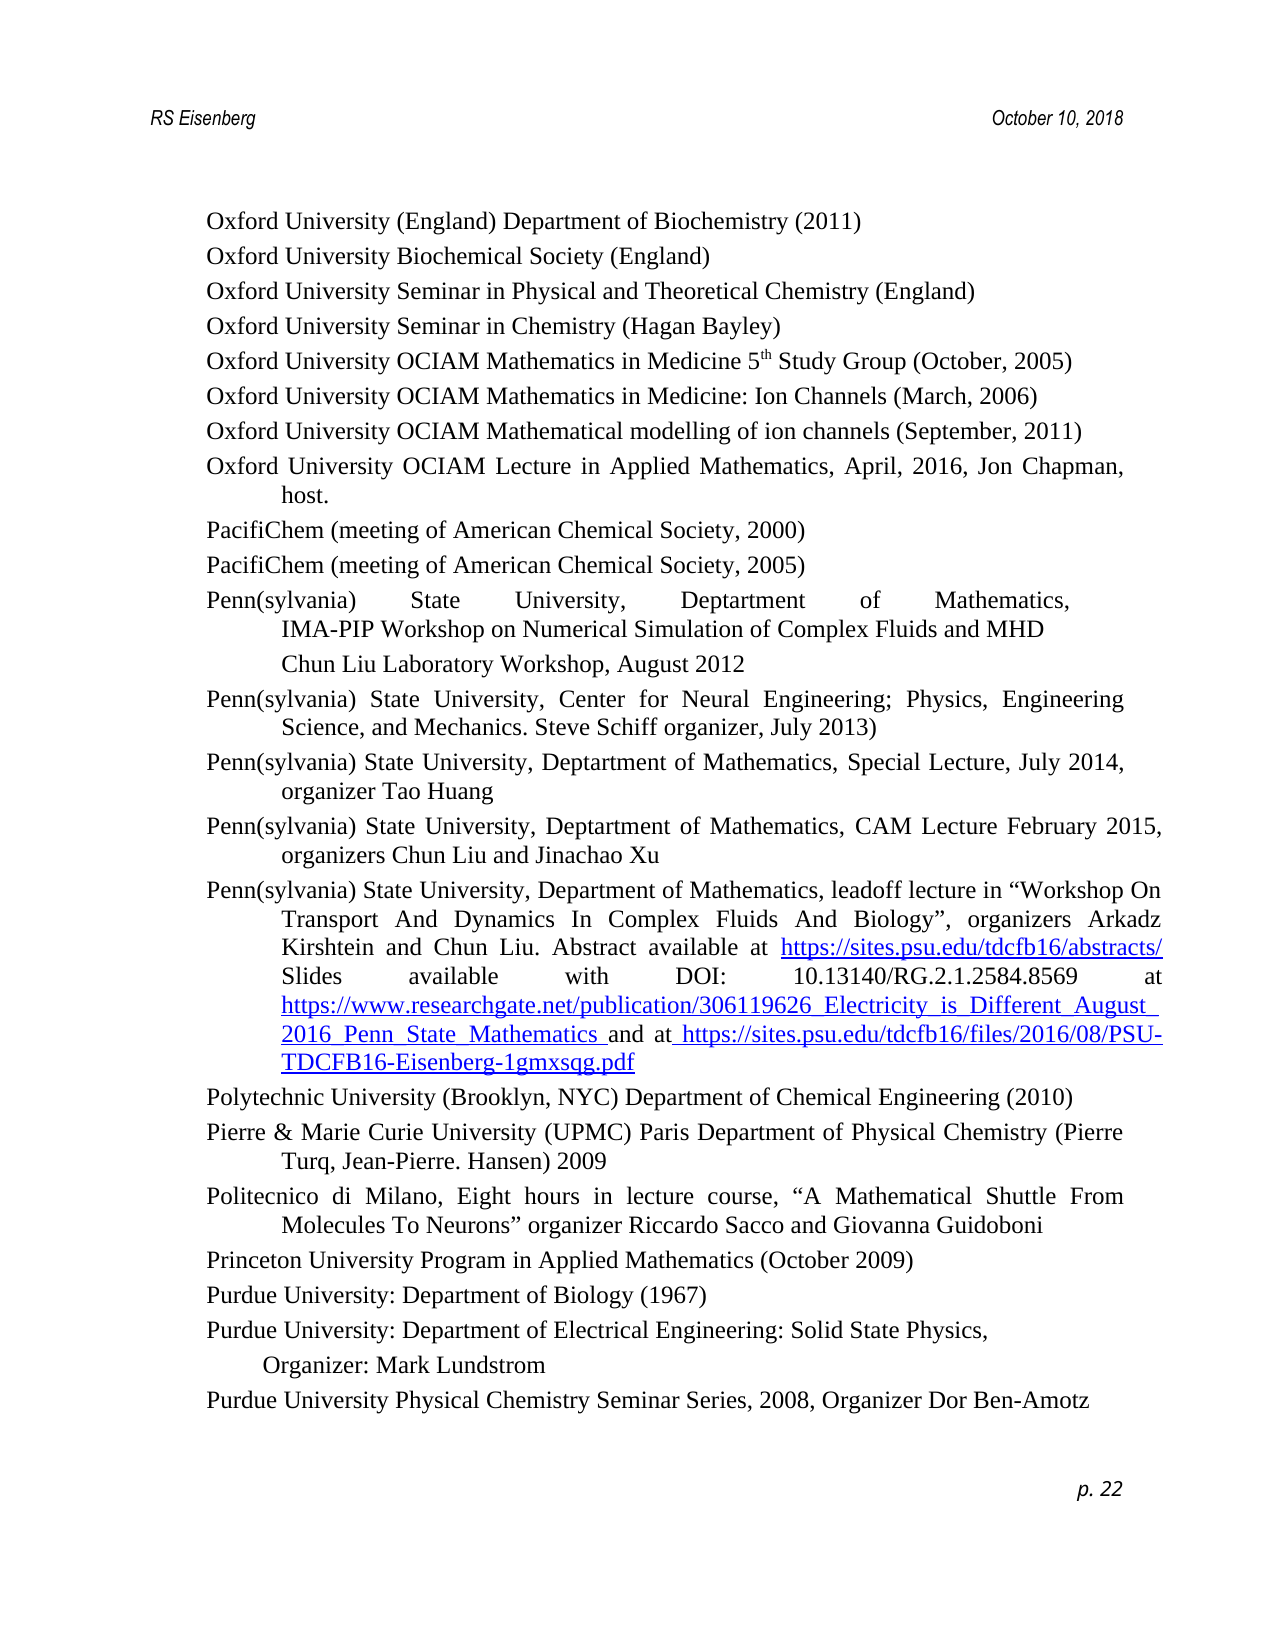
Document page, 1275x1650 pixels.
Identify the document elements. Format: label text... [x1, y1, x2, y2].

text Penn(sylvania) State University, Deptartment of Mathematics, Special Lecture, July 2014, organizer Tao Huang [206, 747, 1125, 805]
text Oxford University (England) Department of Biochemistry (2011) [206, 206, 1125, 235]
text Oxford University OCIAM Mathematics in Medicine 5th Study Group (October, 2005) [206, 346, 1125, 375]
text Organizer: Mark Lundstrom [206, 1350, 1125, 1379]
text PacifiChem (meeting of American Chemical Society, 2000) [206, 515, 1125, 544]
text Oxford University OCIAM Lecture in Applied Mathematics, April, 2016, Jon Chapman, host. [206, 451, 1125, 509]
text Oxford University Biochemical Society (England) [206, 241, 1125, 270]
text Polytechnic University (Brooklyn, NYC) Department of Chemical Engineering (2010) [206, 1082, 1125, 1111]
text Purdue University: Department of Electrical Engineering: Solid State Physics, [206, 1315, 1125, 1344]
text Oxford University Seminar in Chemistry (Hagan Bayley) [206, 311, 1125, 340]
text Penn(sylvania) State University, Deptartment of Mathematics, CAM Lecture February 2015, organizers Chun Liu and Jinachao Xu [206, 811, 1162, 869]
text Penn(sylvania) State University, Center for Neural Engineering; Physics, Engineering Science, and Mechanics. Steve Schiff organizer, July 2013) [206, 684, 1125, 741]
text Purdue University: Department of Biology (1967) [206, 1280, 1125, 1309]
text Princeton University Program in Applied Mathematics (October 2009) [206, 1245, 1125, 1274]
text Oxford University Seminar in Physical and Theoretical Chemistry (England) [206, 276, 1125, 305]
text Chun Liu Laboratory Workshop, August 2012 [206, 649, 1125, 677]
text Penn(sylvania) State University, Deptartment of Mathematics, IMA-PIP Workshop on Numerical Simulation of Complex Fluids and MHD [206, 585, 1125, 642]
text Pierre & Marie Curie University (UPMC) Paris Department of Physical Chemistry (Pierre Turq, Jean-Pierre. Hansen) 2009 [206, 1117, 1125, 1175]
text Purdue University Physical Chemistry Seminar Series, 2008, Organizer Dor Ben-Amotz [206, 1385, 1125, 1414]
text Penn(sylvania) State University, Department of Mathematics, leadoff lecture in “Workshop On Transport And Dynamics In Complex Fluids And Biology”, organizers Arkadz Kirshtein and Chun Liu. Abstract available at https://sites.psu.edu/tdcfb16/abstracts/ Slides available with DOI: 10.13140/RG.2.1.2584.8569 at https://www.researchgate.net/publication/306119626_Electricity_is_Different_August_2016_Penn_State_Mathematics and at https://sites.psu.edu/tdcfb16/files/2016/08/PSU-TDCFB16-Eisenberg-1gmxsqg.pdf [206, 875, 1162, 1076]
text Politecnico di Milano, Eight hours in lecture course, “A Mathematical Shuttle From Molecules To Neurons” organizer Riccardo Sacco and Giovanna Guidoboni [206, 1181, 1125, 1239]
text Oxford University OCIAM Mathematics in Medicine: Ion Channels (March, 2006) [206, 381, 1125, 410]
text Oxford University OCIAM Mathematical modelling of ion channels (September, 2011) [206, 416, 1125, 445]
text PacifiChem (meeting of American Chemical Society, 2005) [206, 550, 1125, 579]
